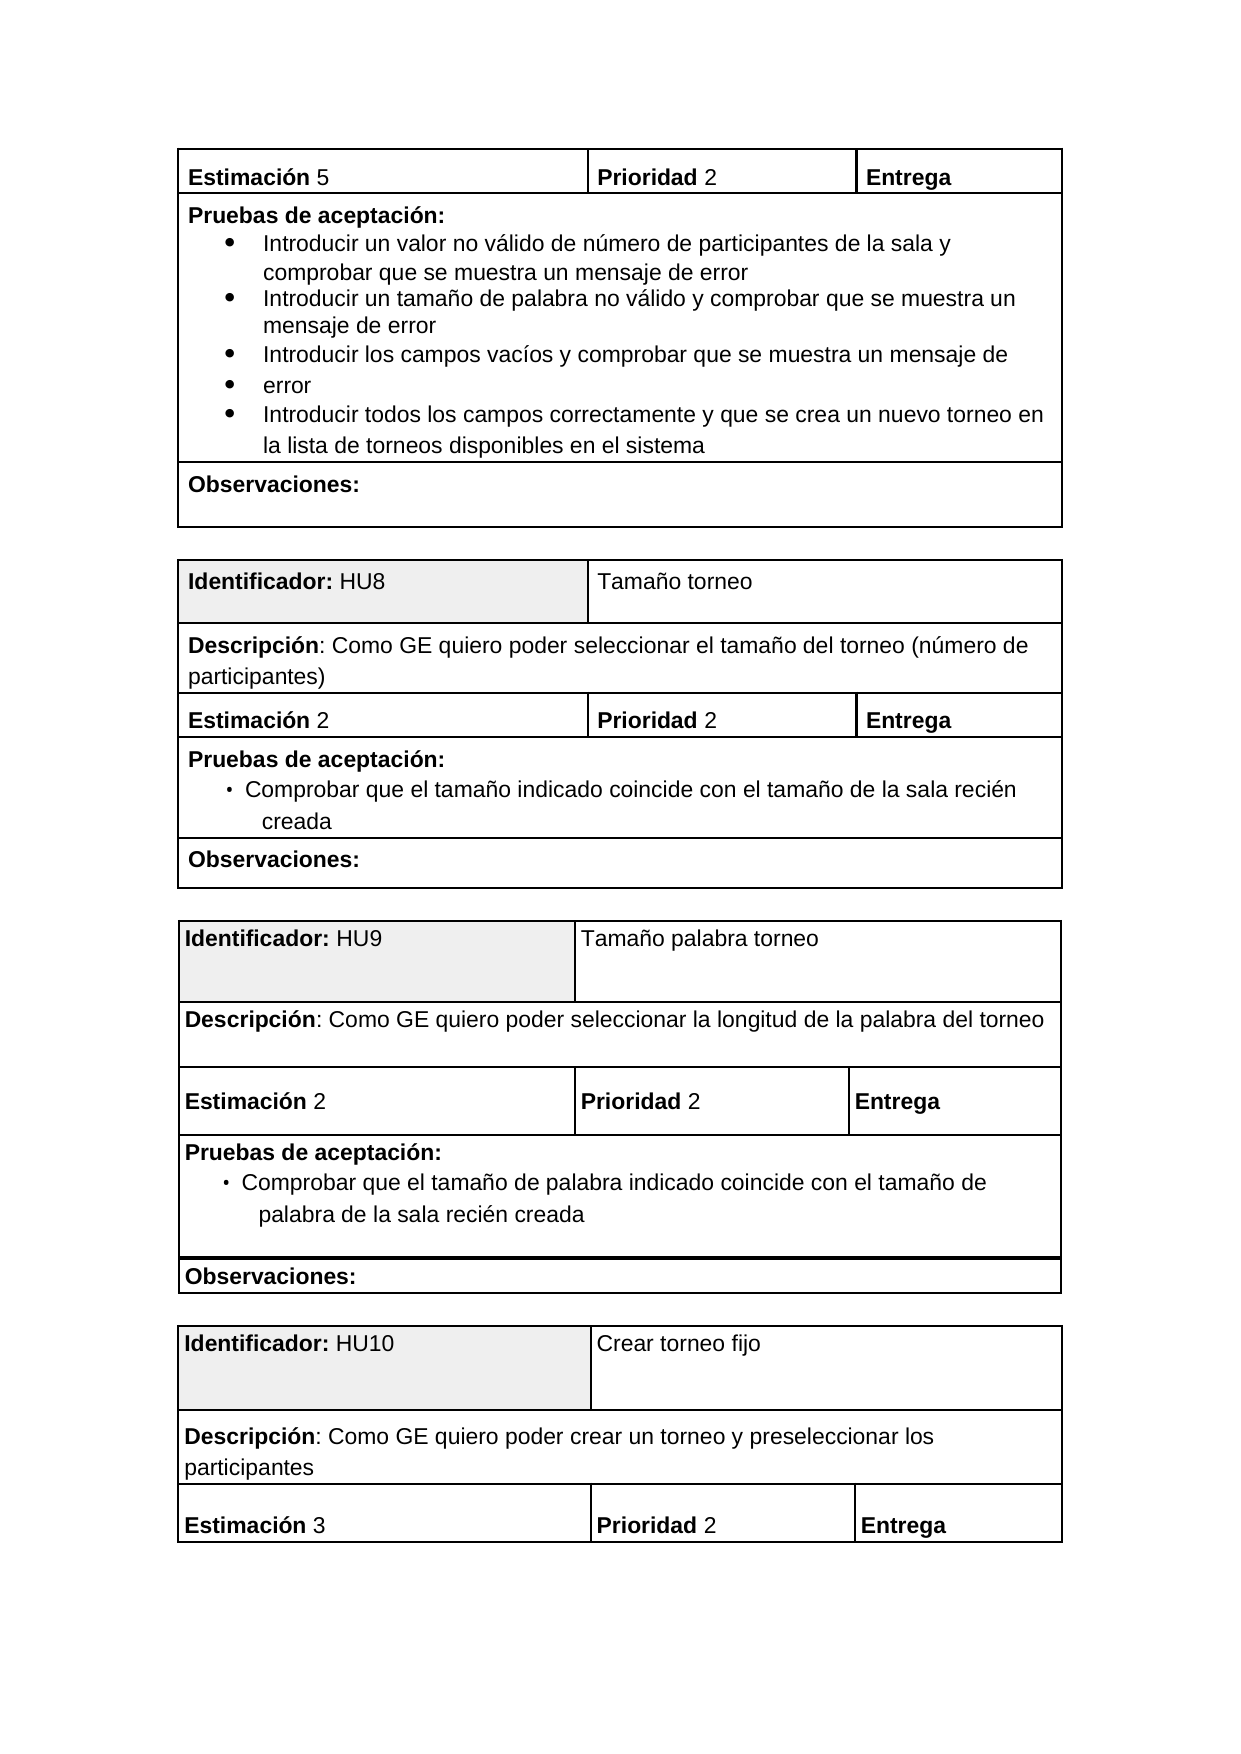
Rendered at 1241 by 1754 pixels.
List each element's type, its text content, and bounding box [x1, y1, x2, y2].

table_cell Entrega [856, 1485, 1061, 1541]
table_cell Descripción: Como GE quiero poder seleccionar la longitud de la palabra del torneo [180, 1003, 1060, 1066]
table_header Tamaño palabra torneo [576, 922, 1060, 1001]
table_header Crear torneo fijo [592, 1327, 1061, 1409]
table_cell Entrega [858, 150, 1061, 192]
table_cell Pruebas de aceptación: • Comprobar que el tamaño indicado coincide con el tamaño de la sala recién creada [179, 738, 1061, 837]
table_header Identificador: HU10 [179, 1327, 590, 1409]
table_cell Pruebas de aceptación: • Comprobar que el tamaño de palabra indicado coincide con el tamaño de palabra de la sala recién creada [180, 1136, 1060, 1256]
table_cell Prioridad 2 [576, 1068, 848, 1134]
table_cell Estimación 3 [179, 1485, 590, 1541]
table_cell Observaciones: [179, 839, 1061, 887]
table_cell Entrega [850, 1068, 1060, 1134]
table_cell Observaciones: [180, 1260, 1060, 1292]
table_cell Estimación 5 [179, 150, 587, 192]
table_cell Descripción: Como GE quiero poder seleccionar el tamaño del torneo (número de participantes) [179, 624, 1061, 692]
table_header Identificador: HU8 [179, 561, 587, 622]
table_cell Descripción: Como GE quiero poder crear un torneo y preseleccionar los participantes [179, 1411, 1061, 1482]
table_cell Prioridad 2 [592, 1485, 854, 1541]
table_cell Estimación 2 [179, 694, 587, 736]
table_header Tamaño torneo [589, 561, 1061, 622]
table_cell Pruebas de aceptación: Introducir un valor no válido de número de participantes de la sala y comprobar que se muestra un mensaje de error Introducir un tamaño de palabra no válido y comprobar que se muestra un mensaje de error Introducir los campos vacíos y comprobar que se muestra un mensaje de error Introducir todos los campos correctamente y que se crea un nuevo torneo en la lista de torneos disponibles en el sistema [179, 194, 1061, 461]
table_cell Observaciones: [179, 463, 1061, 526]
table_cell Prioridad 2 [589, 150, 855, 192]
table_cell Estimación 2 [180, 1068, 574, 1134]
table_cell Prioridad 2 [589, 694, 855, 736]
table_header Identificador: HU9 [180, 922, 574, 1001]
table_cell Entrega [858, 694, 1061, 736]
